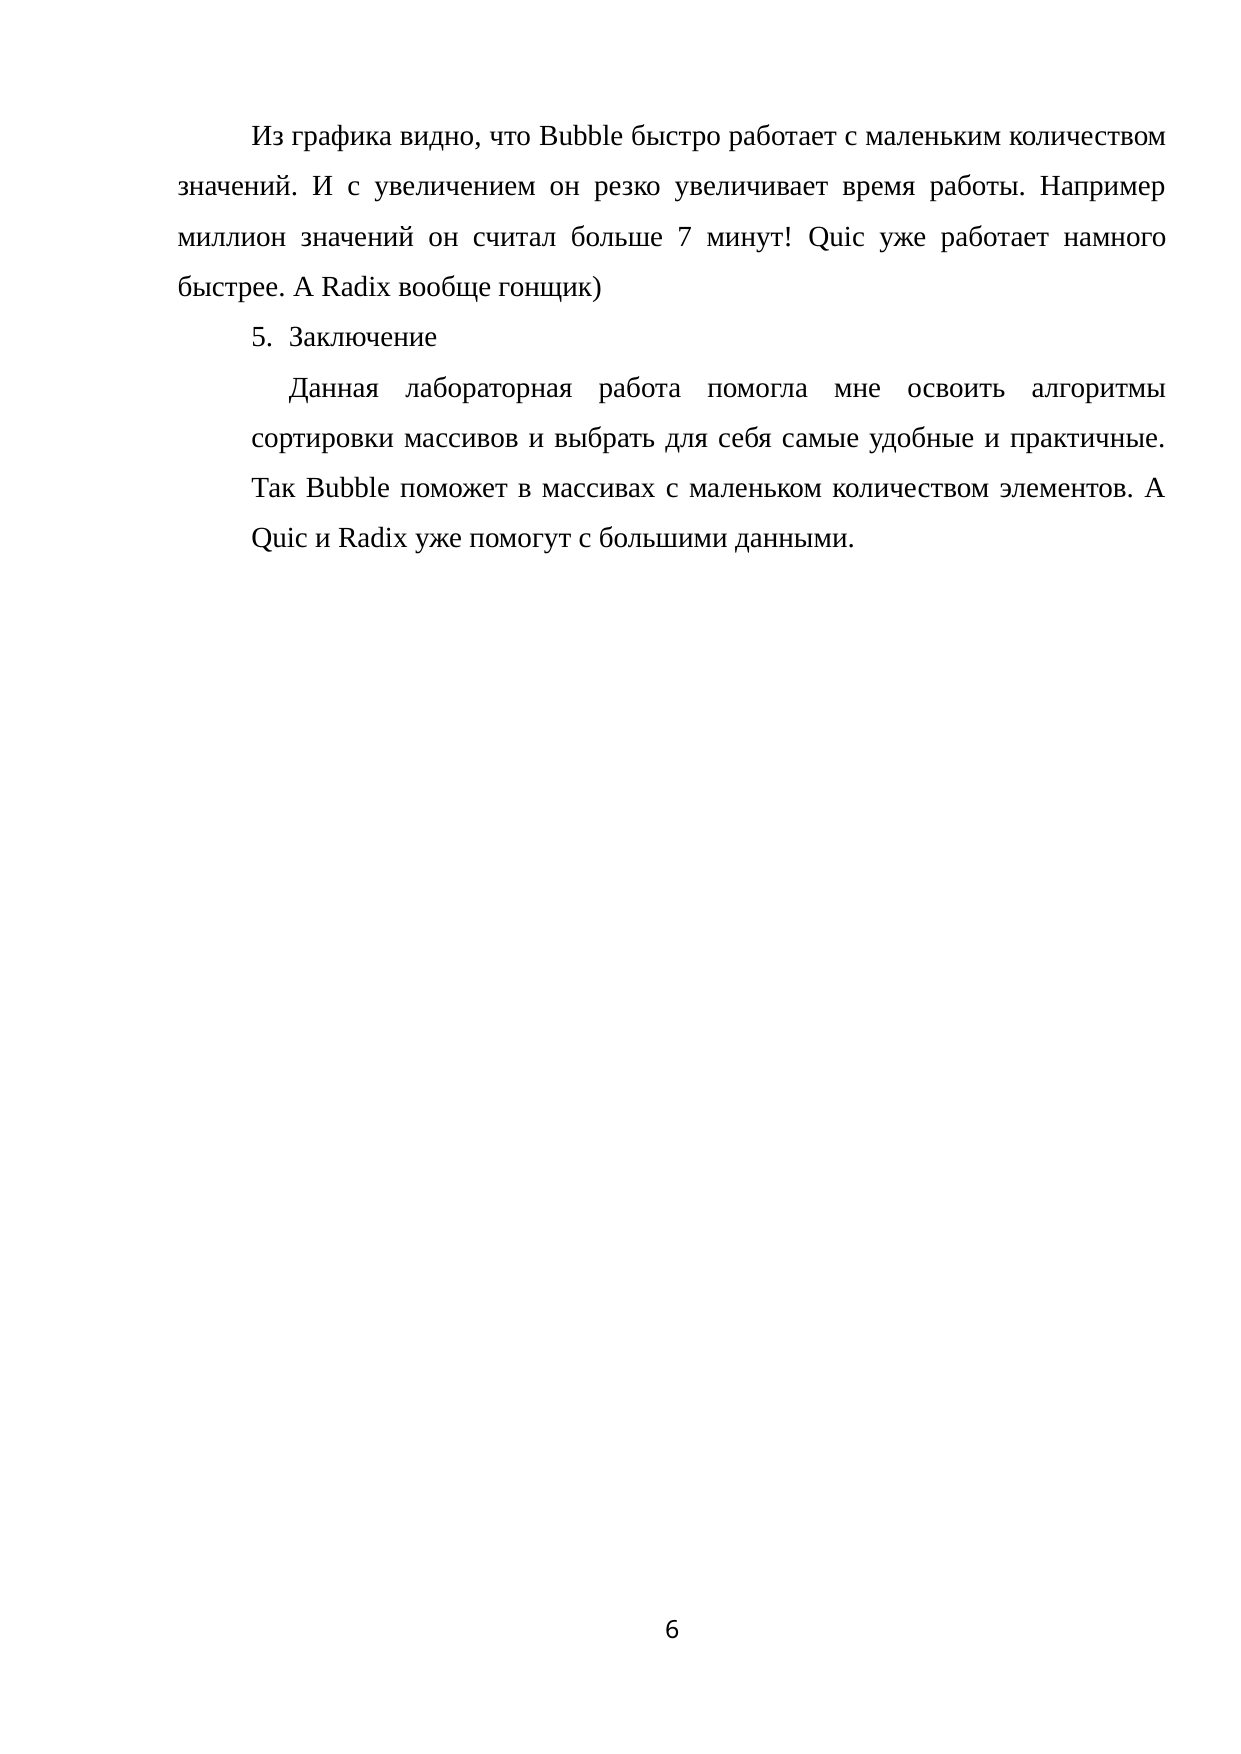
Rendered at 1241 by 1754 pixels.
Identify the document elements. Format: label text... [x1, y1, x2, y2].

text Данная лабораторная работа помогла мне освоить алгоритмы сортировки массивов и выбрать для себя самые удобные и практичные. Так Bubble поможет в массивах с маленьком количеством элементов. А Quic и Radix уже помогут с большими данными. [251, 370, 1167, 554]
text Из графика видно, что Bubble быстро работает с маленьким количеством значений. И с увеличением он резко увеличивает время работы. Например миллион значений он считал больше 7 минут! Quic уже работает намного быстрее. А Radix вообще гонщик) [177, 118, 1167, 303]
list Заключение [251, 319, 1167, 353]
